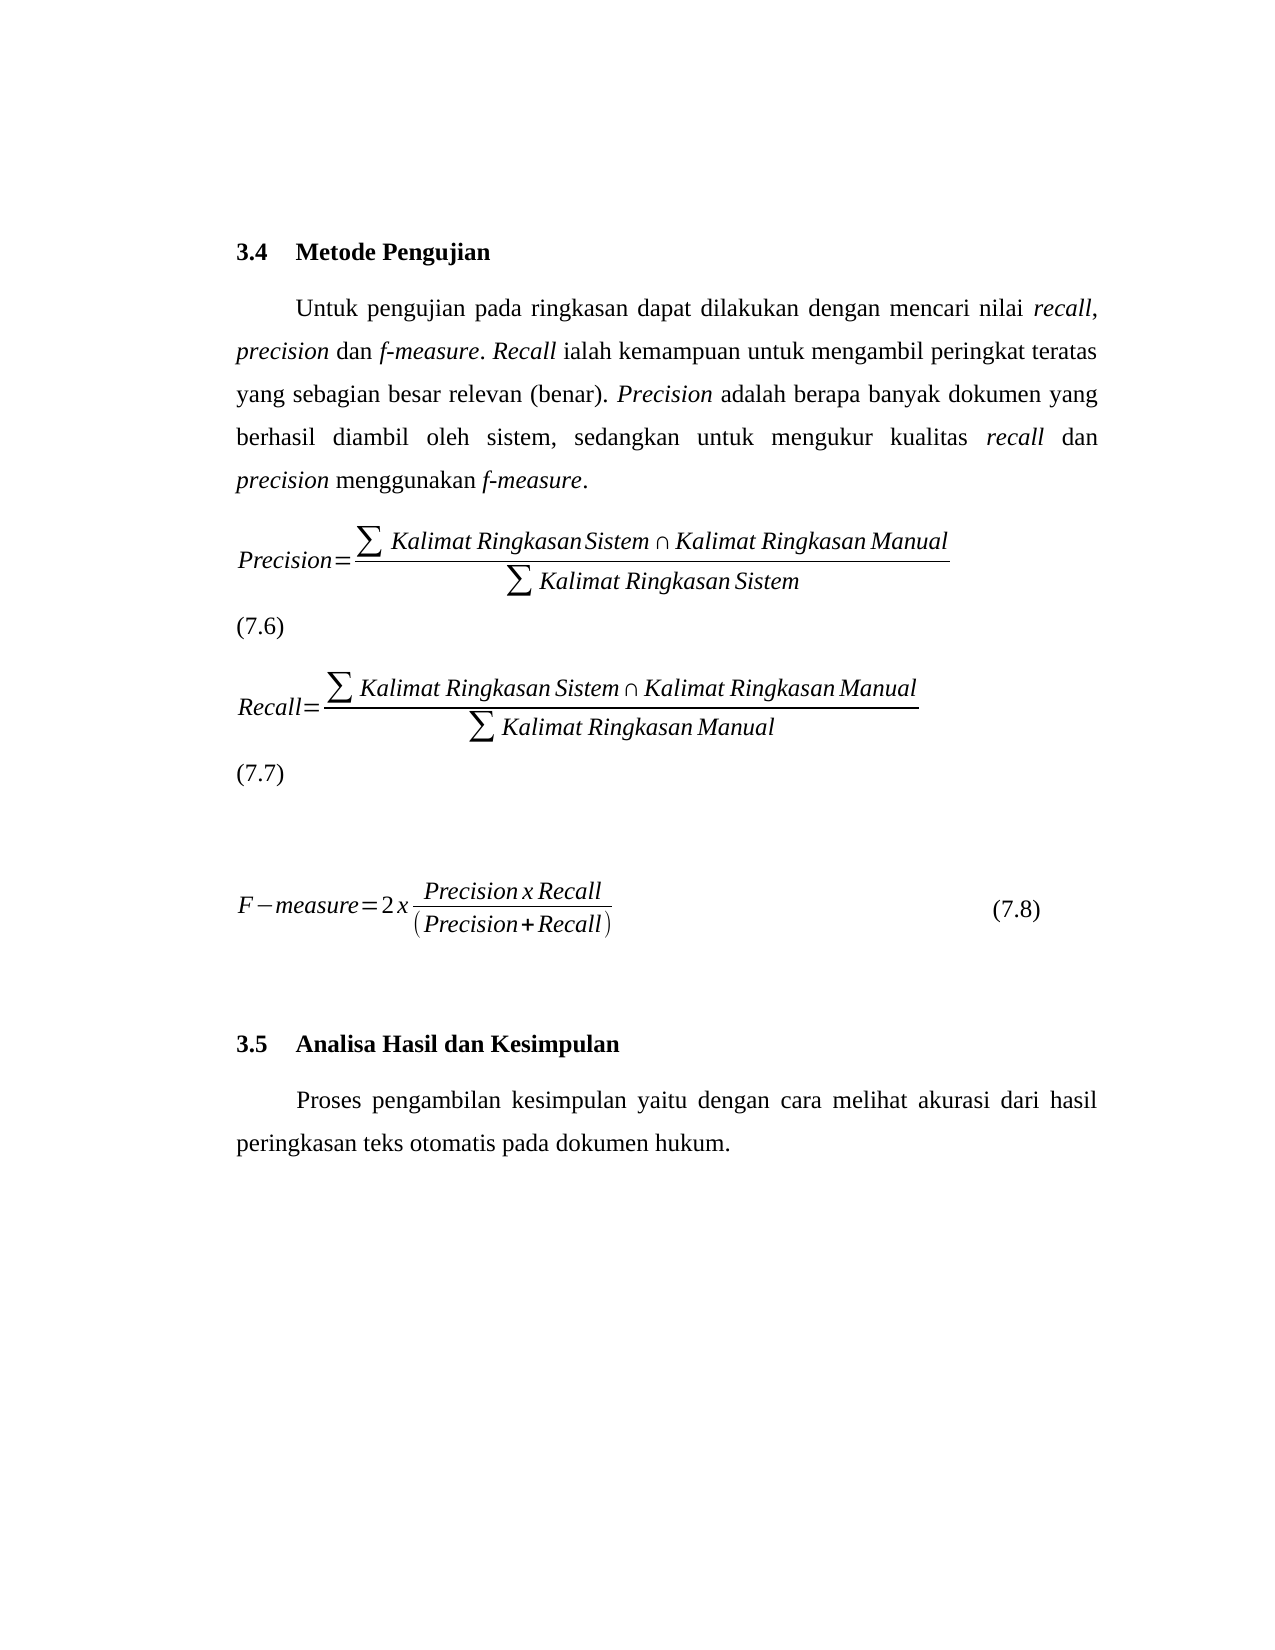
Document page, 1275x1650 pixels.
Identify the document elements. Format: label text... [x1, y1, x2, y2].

subtitle Metode Pengujian [236, 237, 1098, 266]
subtitle Analisa Hasil dan Kesimpulan [236, 1029, 1098, 1058]
text Proses pengambilan kesimpulan yaitu dengan cara melihat akurasi dari hasil peringkasan teks otomatis pada dokumen hukum. [236, 1085, 1098, 1157]
text Untuk pengujian pada ringkasan dapat dilakukan dengan mencari nilai recall, precision dan f-measure. Recall ialah kemampuan untuk mengambil peringkat teratas yang sebagian besar relevan (benar). Precision adalah berapa banyak dokumen yang berhasil diambil oleh sistem, sedangkan untuk mengukur kualitas recall dan precision menggunakan f-measure. [236, 293, 1098, 494]
text (7.8) [236, 877, 1098, 939]
text (7.7) [236, 671, 1098, 787]
text (7.6) [236, 525, 1098, 640]
